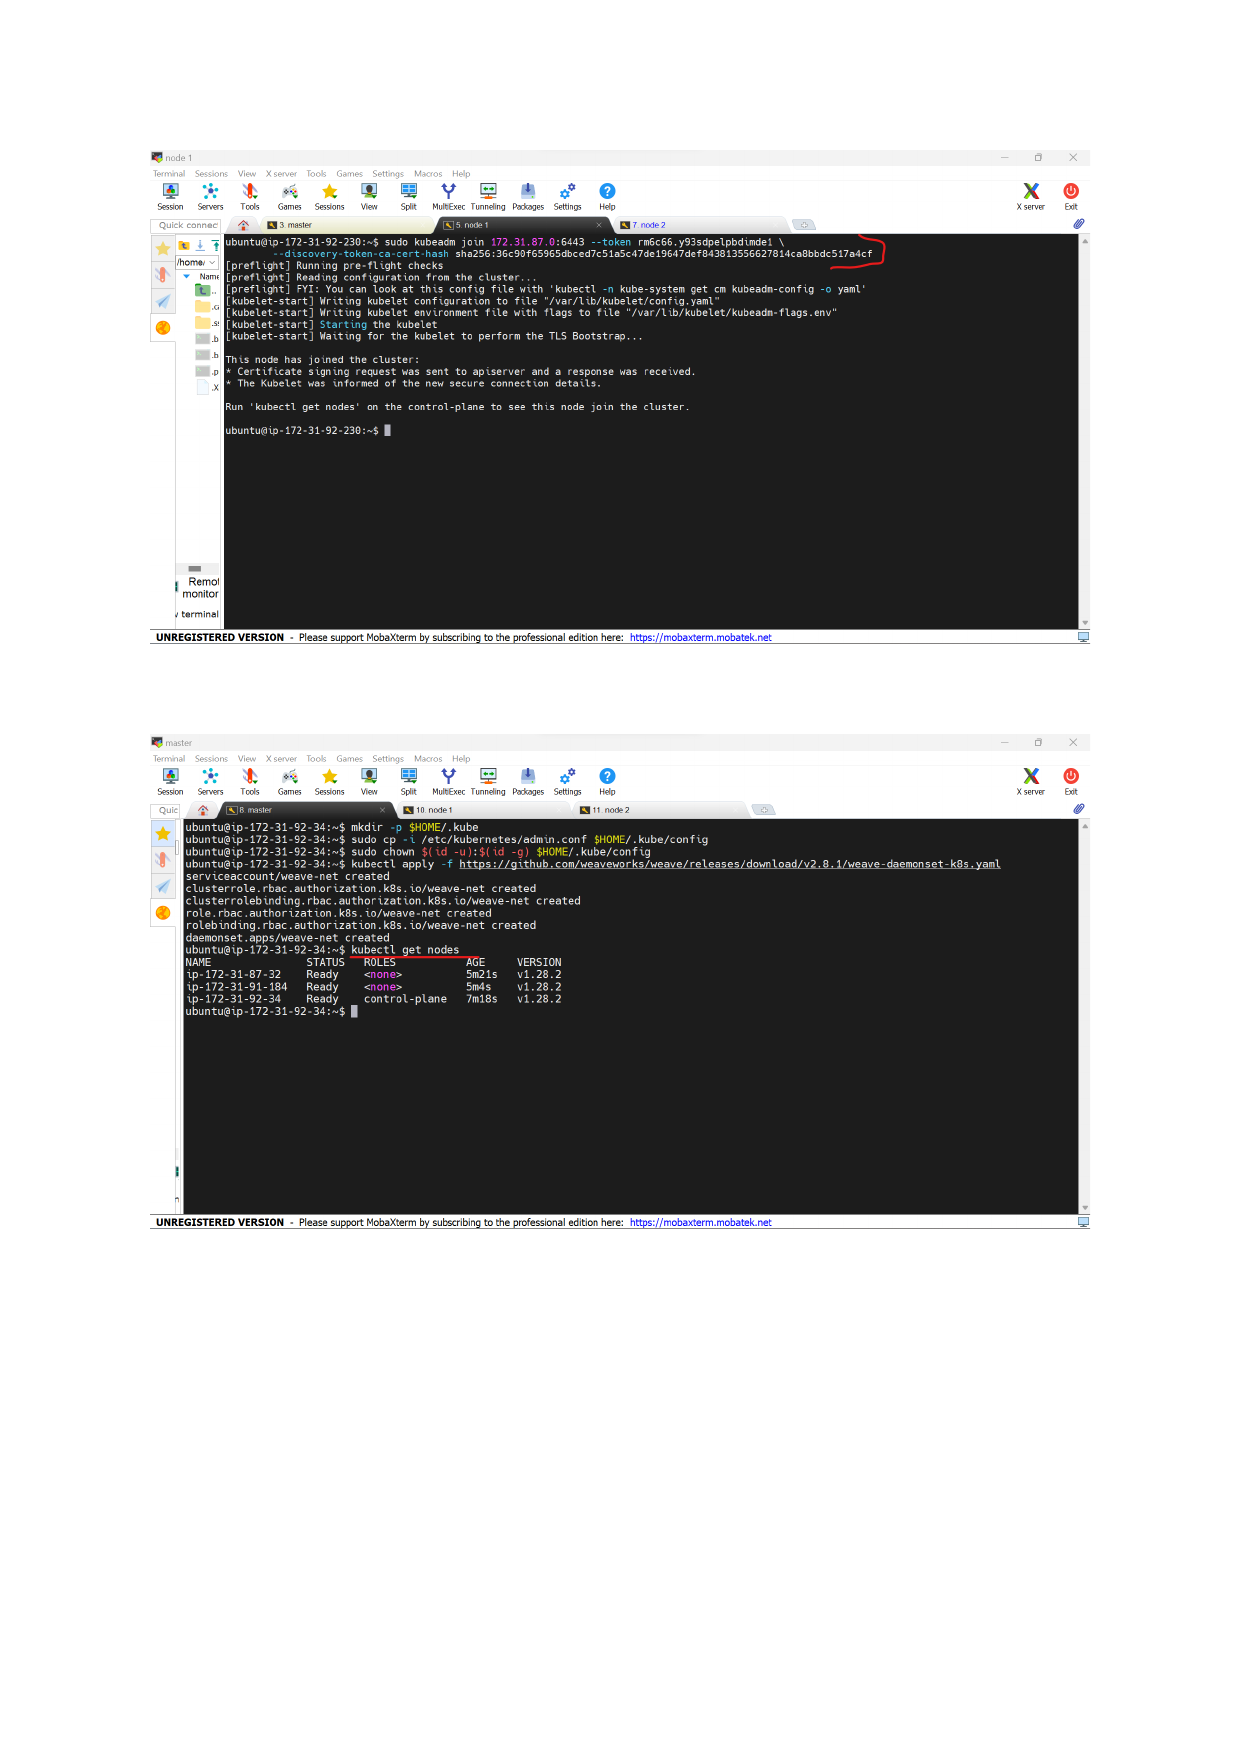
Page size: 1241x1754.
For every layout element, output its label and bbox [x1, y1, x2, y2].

picture [150, 150, 1091, 644]
picture [150, 734, 1091, 1229]
